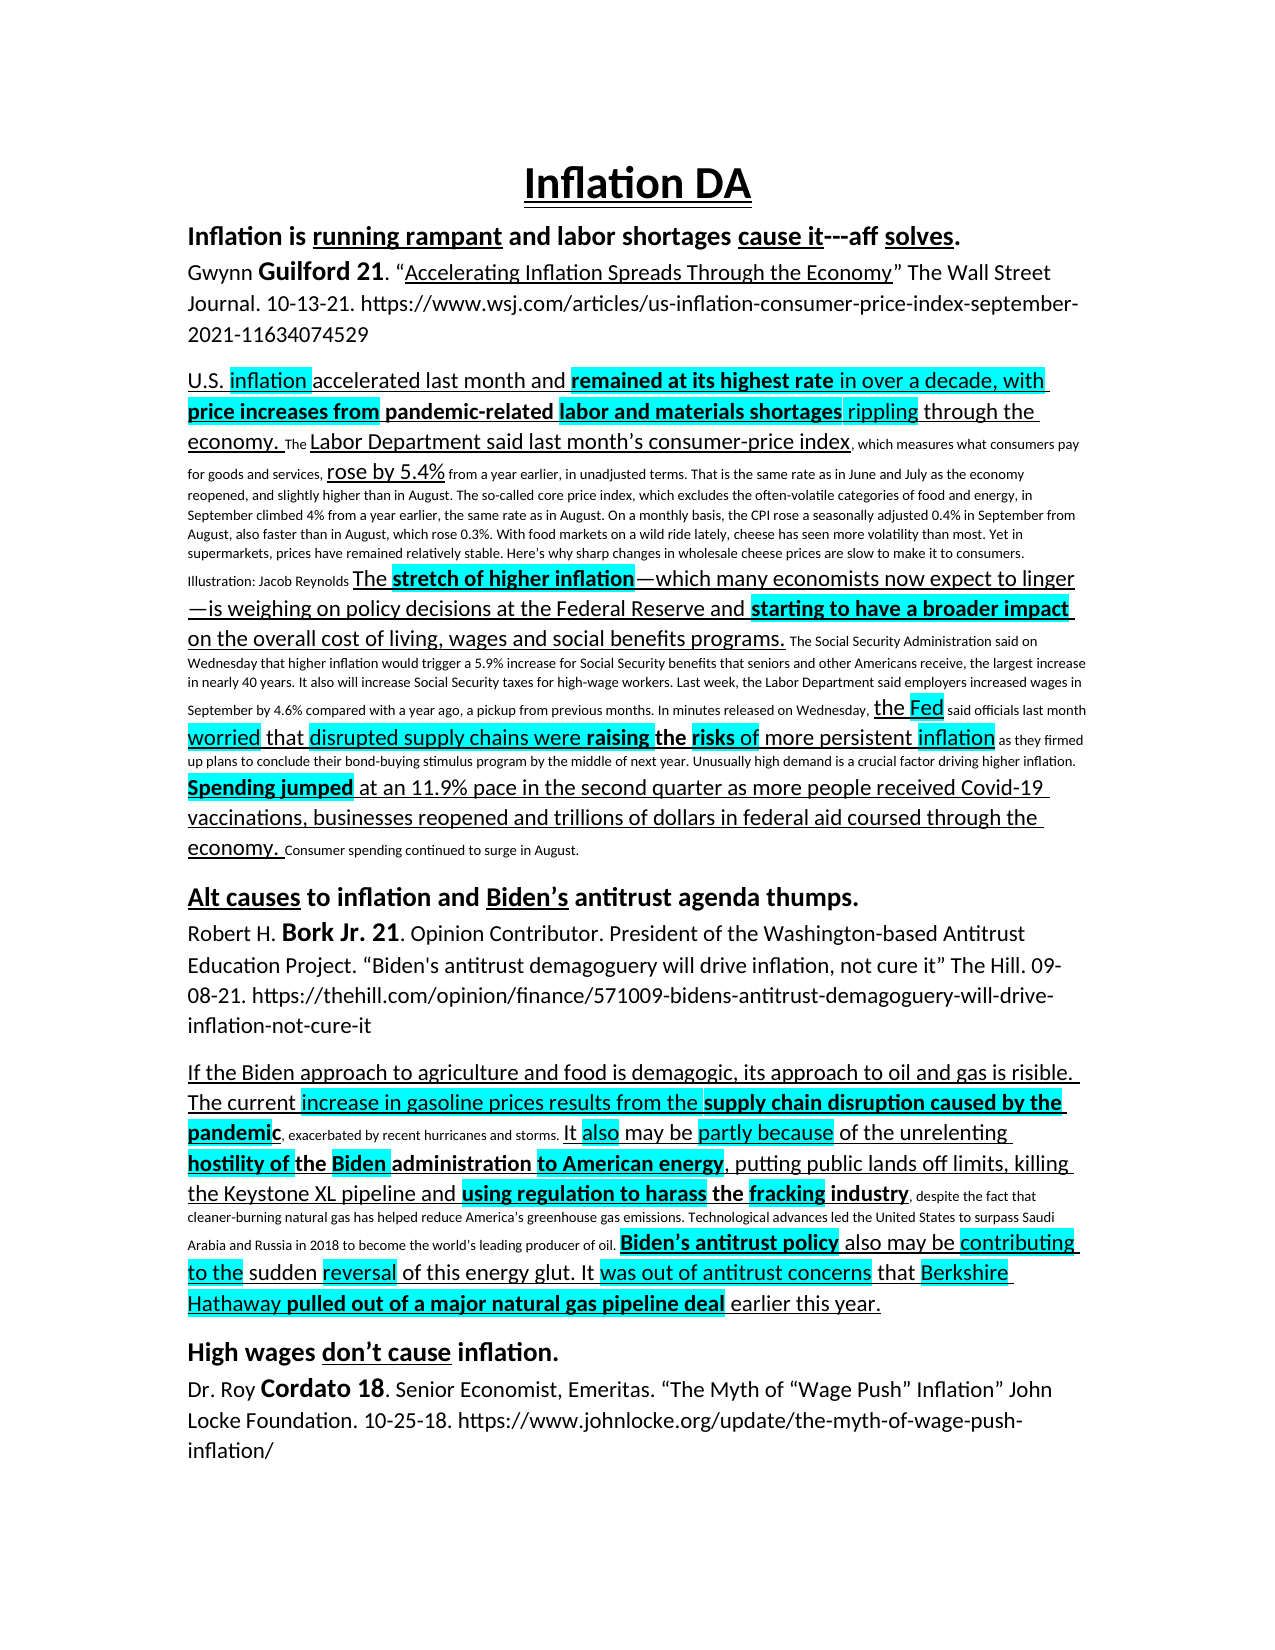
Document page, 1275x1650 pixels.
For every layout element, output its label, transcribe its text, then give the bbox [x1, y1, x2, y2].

subtitle High wages don’t cause inflation. [187, 1336, 1087, 1368]
subtitle Inflation is running rampant and labor shortages cause it---aff solves. [187, 219, 1087, 252]
text Gwynn Guilford 21. “Accelerating Inflation Spreads Through the Economy” The Wall Street Journal. 10-13-21. https://www.wsj.com/articles/us-inflation-consumer-price-index-september-2021-11634074529 [187, 254, 1087, 348]
subtitle Inflation DA [187, 154, 1087, 210]
text Dr. Roy Cordato 18. Senior Economist, Emeritas. “The Myth of “Wage Push” Inflation” John Locke Foundation. 10-25-18. https://www.johnlocke.org/update/the-myth-of-wage-push-inflation/ [187, 1371, 1087, 1464]
text U.S. inflation accelerated last month and remained at its highest rate in over a decade, with price increases from pandemic-related labor and materials shortages rippling through the economy. The Labor Department said last month’s consumer-price index, which measures what consumers pay for goods and services, rose by 5.4% from a year earlier, in unadjusted terms. That is the same rate as in June and July as the economy reopened, and slightly higher than in August. The so-called core price index, which excludes the often-volatile categories of food and energy, in September climbed 4% from a year earlier, the same rate as in August. On a monthly basis, the CPI rose a seasonally adjusted 0.4% in September from August, also faster than in August, which rose 0.3%. With food markets on a wild ride lately, cheese has seen more volatility than most. Yet in supermarkets, prices have remained relatively stable. Here’s why sharp changes in wholesale cheese prices are slow to make it to consumers. Illustration: Jacob Reynolds The stretch of higher inflation—which many economists now expect to linger—is weighing on policy decisions at the Federal Reserve and starting to have a broader impact on the overall cost of living, wages and social benefits programs. The Social Security Administration said on Wednesday that higher inflation would trigger a 5.9% increase for Social Security benefits that seniors and other Americans receive, the largest increase in nearly 40 years. It also will increase Social Security taxes for high-wage workers. Last week, the Labor Department said employers increased wages in September by 4.6% compared with a year ago, a pickup from previous months. In minutes released on Wednesday, the Fed said officials last month worried that disrupted supply chains were raising the risks of more persistent inflation as they firmed up plans to conclude their bond-buying stimulus program by the middle of next year. Unusually high demand is a crucial factor driving higher inflation. Spending jumped at an 11.9% pace in the second quarter as more people received Covid-19 vaccinations, businesses reopened and trillions of dollars in federal aid coursed through the economy. Consumer spending continued to surge in August. [187, 367, 1087, 861]
text Robert H. Bork Jr. 21. Opinion Contributor. President of the Washington-based Antitrust Education Project. “Biden's antitrust demagoguery will drive inflation, not cure it” The Hill. 09-08-21. https://thehill.com/opinion/finance/571009-bidens-antitrust-demagoguery-will-drive-inflation-not-cure-it [187, 916, 1087, 1039]
subtitle Alt causes to inflation and Biden’s antitrust agenda thumps. [187, 880, 1087, 913]
text If the Biden approach to agriculture and food is demagogic, its approach to oil and gas is risible. The current increase in gasoline prices results from the supply chain disruption caused by the pandemic, exacerbated by recent hurricanes and storms. It also may be partly because of the unrelenting hostility of the Biden administration to American energy, putting public lands off limits, killing the Keystone XL pipeline and using regulation to harass the fracking industry, despite the fact that cleaner-burning natural gas has helped reduce America’s greenhouse gas emissions. Technological advances led the United States to surpass Saudi Arabia and Russia in 2018 to become the world’s leading producer of oil. Biden’s antitrust policy also may be contributing to the sudden reversal of this energy glut. It was out of antitrust concerns that Berkshire Hathaway pulled out of a major natural gas pipeline deal earlier this year. [187, 1058, 1087, 1317]
